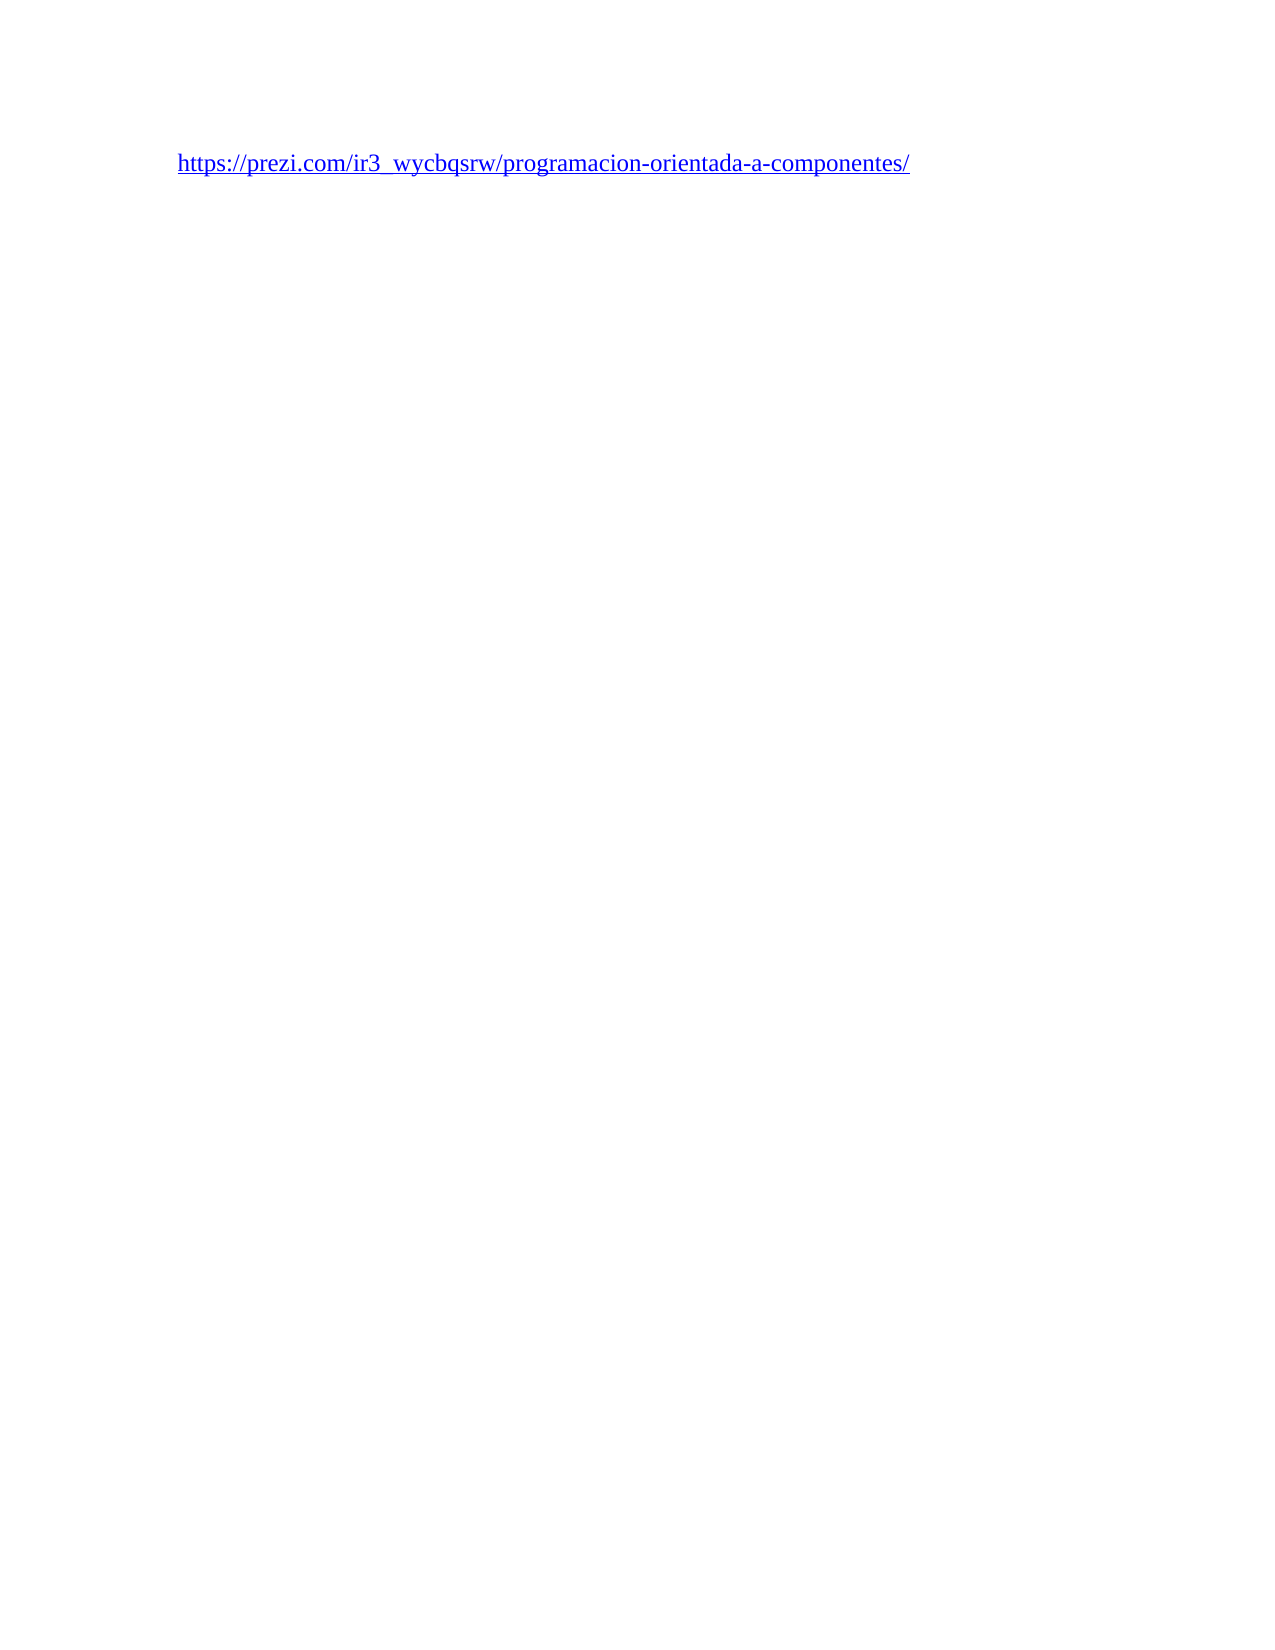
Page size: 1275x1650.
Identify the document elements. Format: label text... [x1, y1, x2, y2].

text https://prezi.com/ir3_wycbqsrw/programacion-orientada-a-componentes/ [177, 148, 1098, 176]
